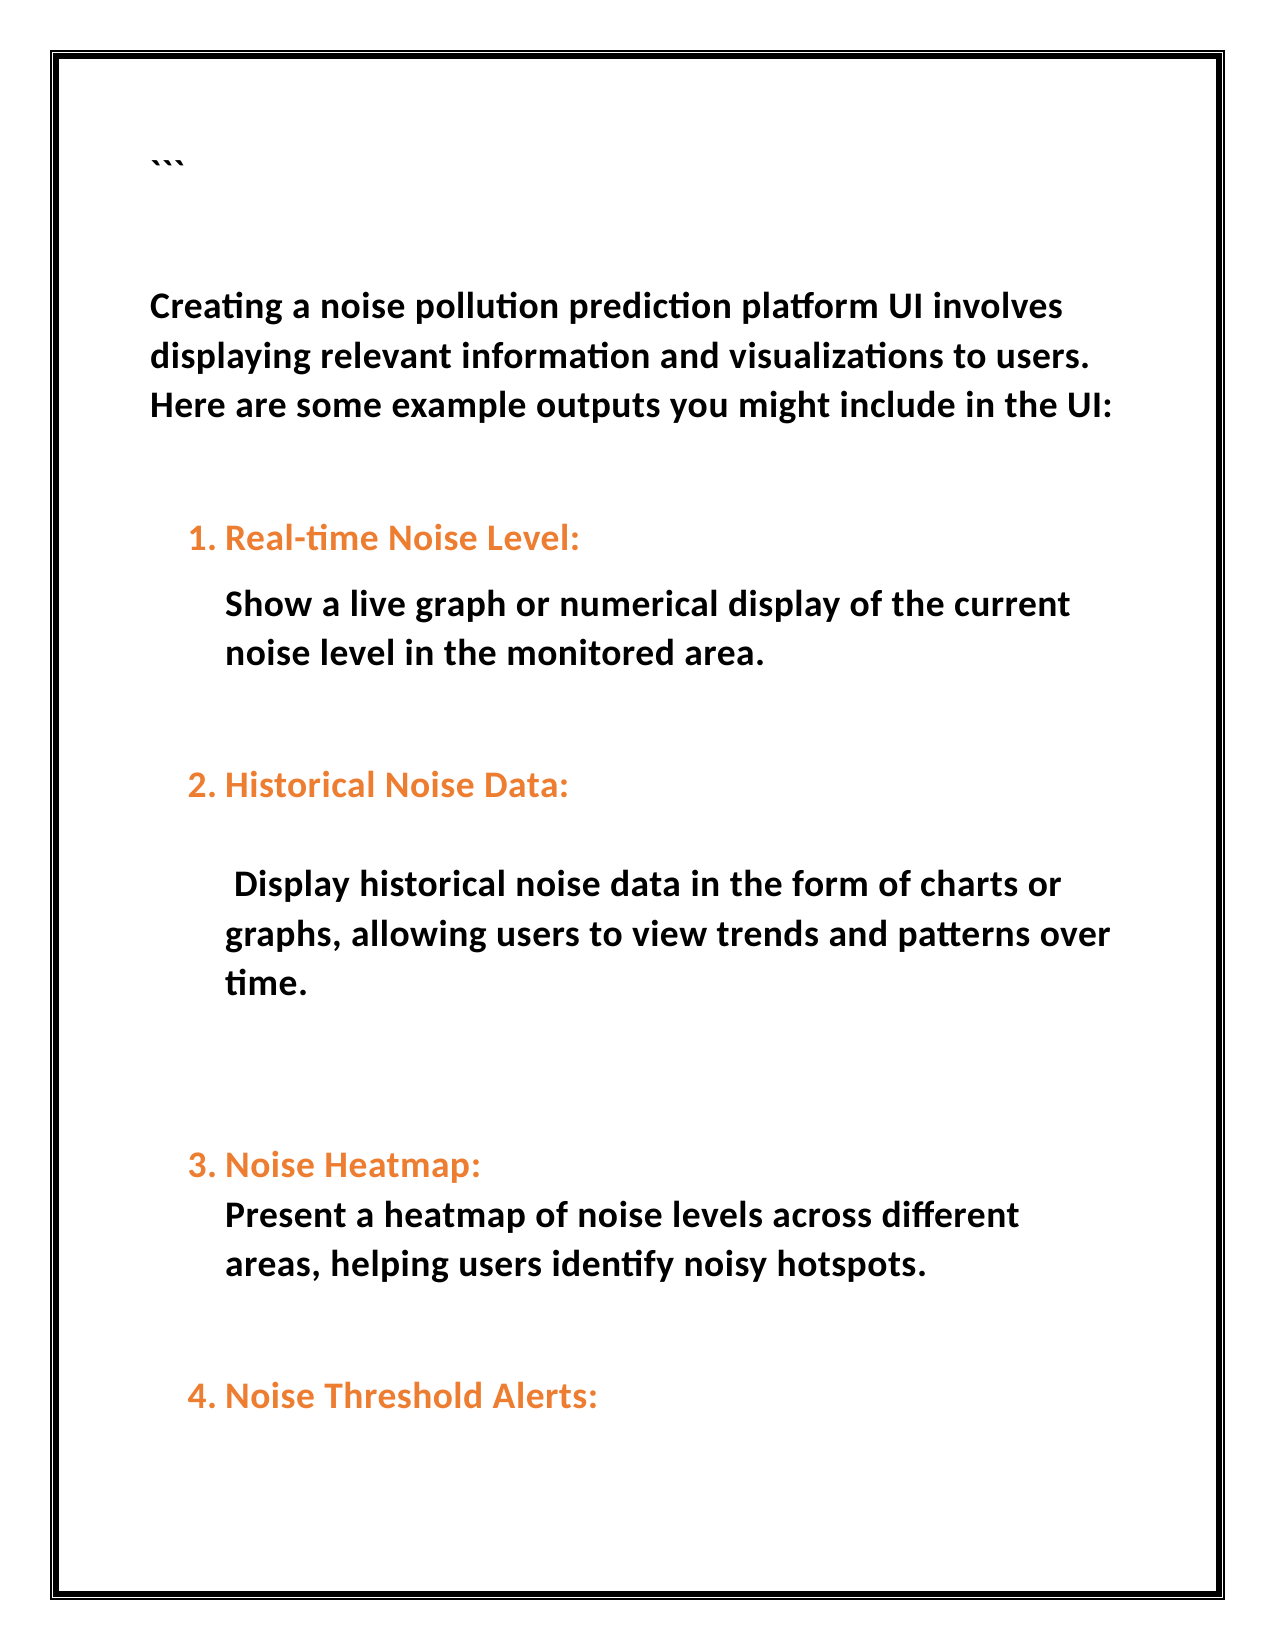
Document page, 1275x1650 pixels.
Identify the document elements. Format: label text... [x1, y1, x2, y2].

list Real-time Noise Level: [187, 513, 1125, 559]
list Noise Heatmap: [187, 1141, 1125, 1187]
list Display historical noise data in the form of charts or graphs, allowing users to view trends and patterns over time. [225, 860, 1125, 1005]
list Historical Noise Data: [187, 761, 1125, 807]
text ``` [150, 150, 1125, 196]
list Noise Threshold Alerts: [187, 1372, 1125, 1418]
text Show a live graph or numerical display of the current noise level in the monitored area. [225, 580, 1125, 675]
text Creating a noise pollution prediction platform UI involves displaying relevant information and visualizations to users. Here are some example outputs you might include in the UI: [150, 282, 1125, 427]
list Present a heatmap of noise levels across different areas, helping users identify noisy hotspots. [225, 1191, 1125, 1286]
